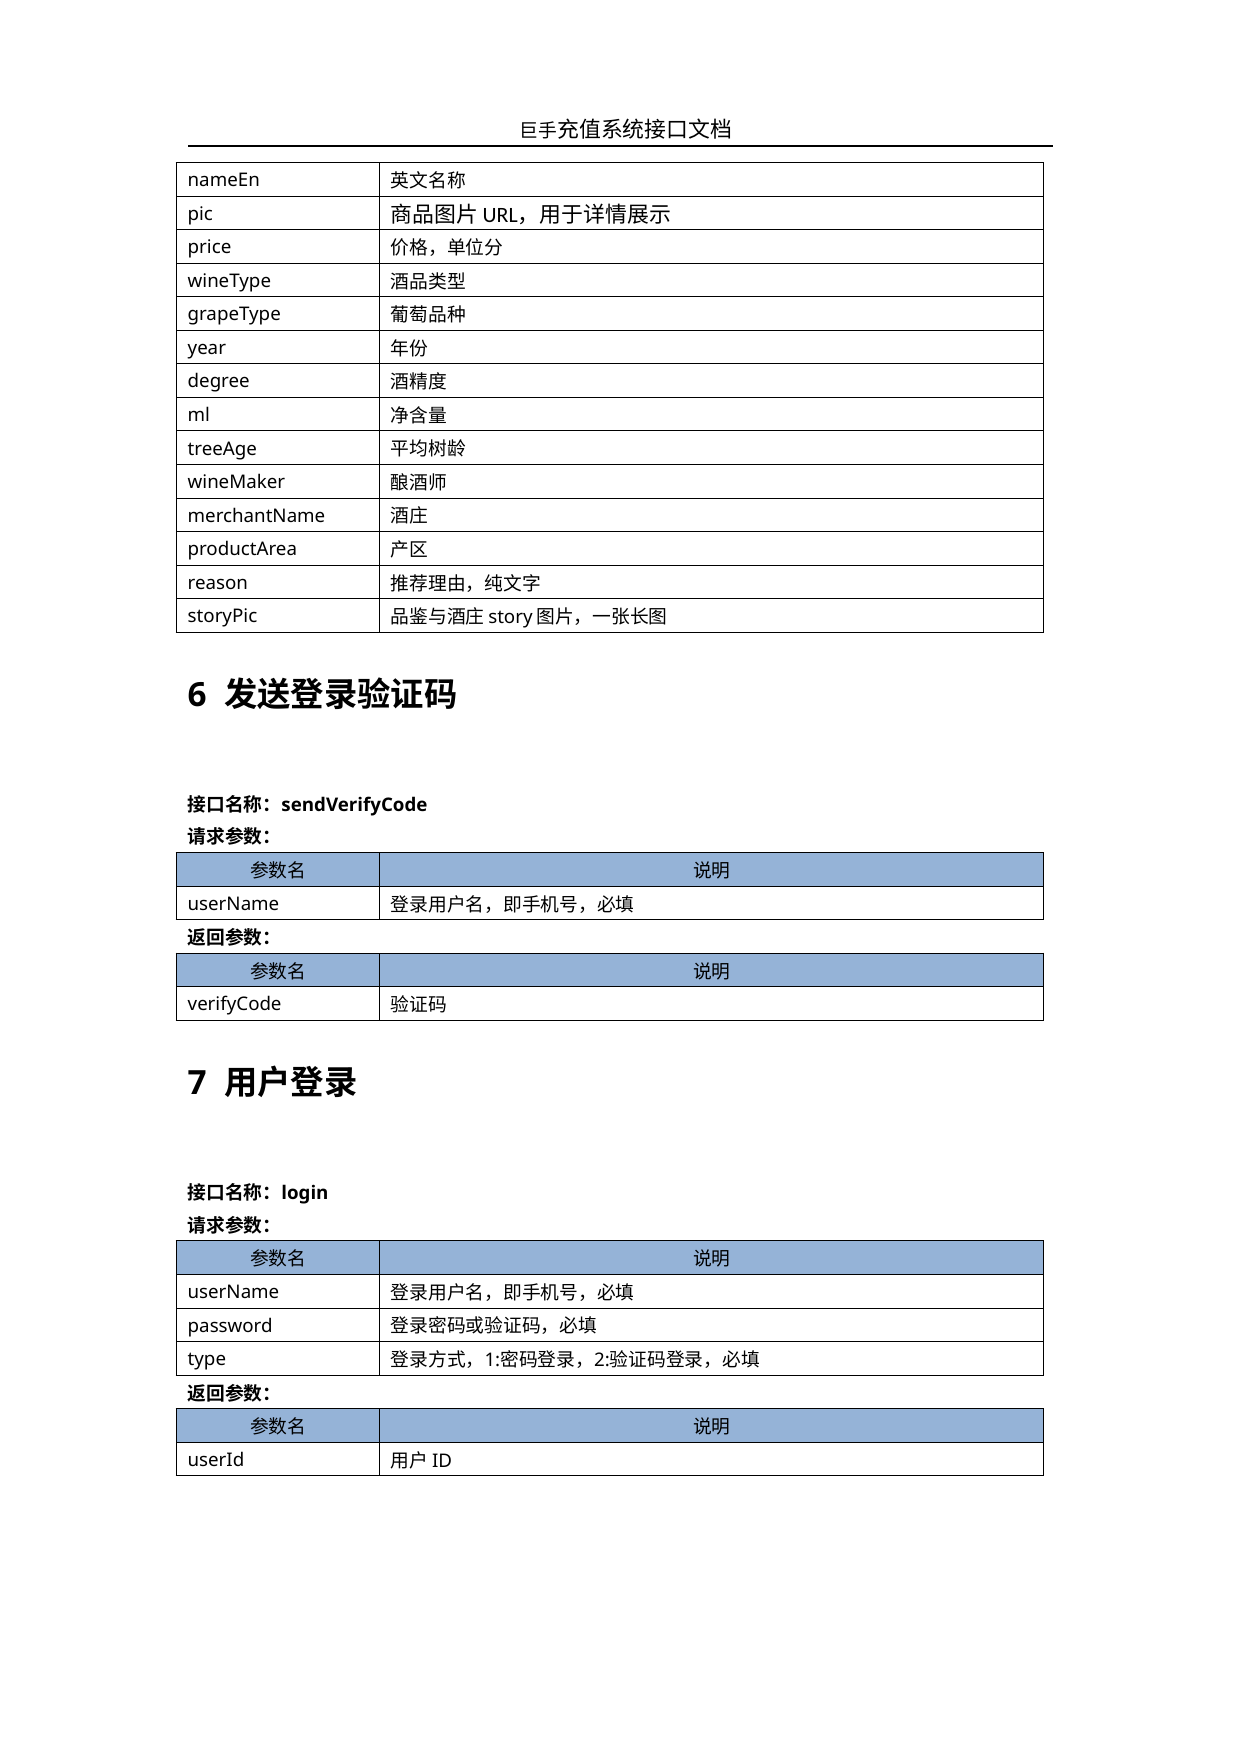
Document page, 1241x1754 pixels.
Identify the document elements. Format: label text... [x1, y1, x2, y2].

subtitle 7 用户登录 [187, 1048, 1053, 1113]
table_cell userId [177, 1443, 379, 1475]
table_cell year [177, 331, 379, 363]
table_header 说明 [380, 1241, 1043, 1274]
text 接口名称：login [187, 1175, 1053, 1208]
table_header 参数名 [177, 1241, 379, 1274]
table_cell 葡萄品种 [380, 297, 1043, 330]
text 请求参数： [187, 1208, 1053, 1240]
table_cell 酿酒师 [380, 465, 1043, 497]
table_cell reason [177, 566, 379, 598]
text 请求参数： [187, 819, 1053, 852]
table_cell password [177, 1309, 379, 1341]
table_cell 英文名称 [380, 163, 1043, 196]
table_cell 登录密码或验证码，必填 [380, 1309, 1043, 1341]
table_cell 推荐理由，纯文字 [380, 566, 1043, 598]
table_cell storyPic [177, 599, 379, 632]
table_cell type [177, 1342, 379, 1374]
table_header 参数名 [177, 853, 379, 886]
table_cell degree [177, 364, 379, 397]
text 返回参数： [187, 1376, 1053, 1408]
table_cell 价格，单位分 [380, 230, 1043, 263]
table_cell pic [177, 197, 379, 229]
table_cell 产区 [380, 532, 1043, 564]
table_header 说明 [380, 954, 1043, 986]
table_header 说明 [380, 853, 1043, 886]
table_cell 登录用户名，即手机号，必填 [380, 887, 1043, 919]
table_cell 验证码 [380, 987, 1043, 1020]
table_cell verifyCode [177, 987, 379, 1020]
table_cell 酒品类型 [380, 264, 1043, 296]
table_cell treeAge [177, 431, 379, 464]
table_cell userName [177, 1275, 379, 1307]
table_cell 商品图片URL，用于详情展示 [380, 197, 1043, 229]
text 接口名称：sendVerifyCode [187, 787, 1053, 819]
table_header 参数名 [177, 1409, 379, 1442]
table_cell 用户ID [380, 1443, 1043, 1475]
table_cell 净含量 [380, 398, 1043, 430]
table_cell 年份 [380, 331, 1043, 363]
table_cell productArea [177, 532, 379, 564]
table_cell merchantName [177, 499, 379, 531]
table_cell wineMaker [177, 465, 379, 497]
table_cell userName [177, 887, 379, 919]
table_header 说明 [380, 1409, 1043, 1442]
table_cell 登录方式，1:密码登录，2:验证码登录，必填 [380, 1342, 1043, 1374]
table_cell price [177, 230, 379, 263]
table_cell grapeType [177, 297, 379, 330]
subtitle 6 发送登录验证码 [187, 660, 1053, 725]
table_cell 品鉴与酒庄story图片，一张长图 [380, 599, 1043, 632]
table_cell ml [177, 398, 379, 430]
table_cell nameEn [177, 163, 379, 196]
table_cell 酒精度 [380, 364, 1043, 397]
table_cell 酒庄 [380, 499, 1043, 531]
text 返回参数： [187, 920, 1053, 953]
table_header 参数名 [177, 954, 379, 986]
table_cell 登录用户名，即手机号，必填 [380, 1275, 1043, 1307]
table_cell wineType [177, 264, 379, 296]
table_cell 平均树龄 [380, 431, 1043, 464]
